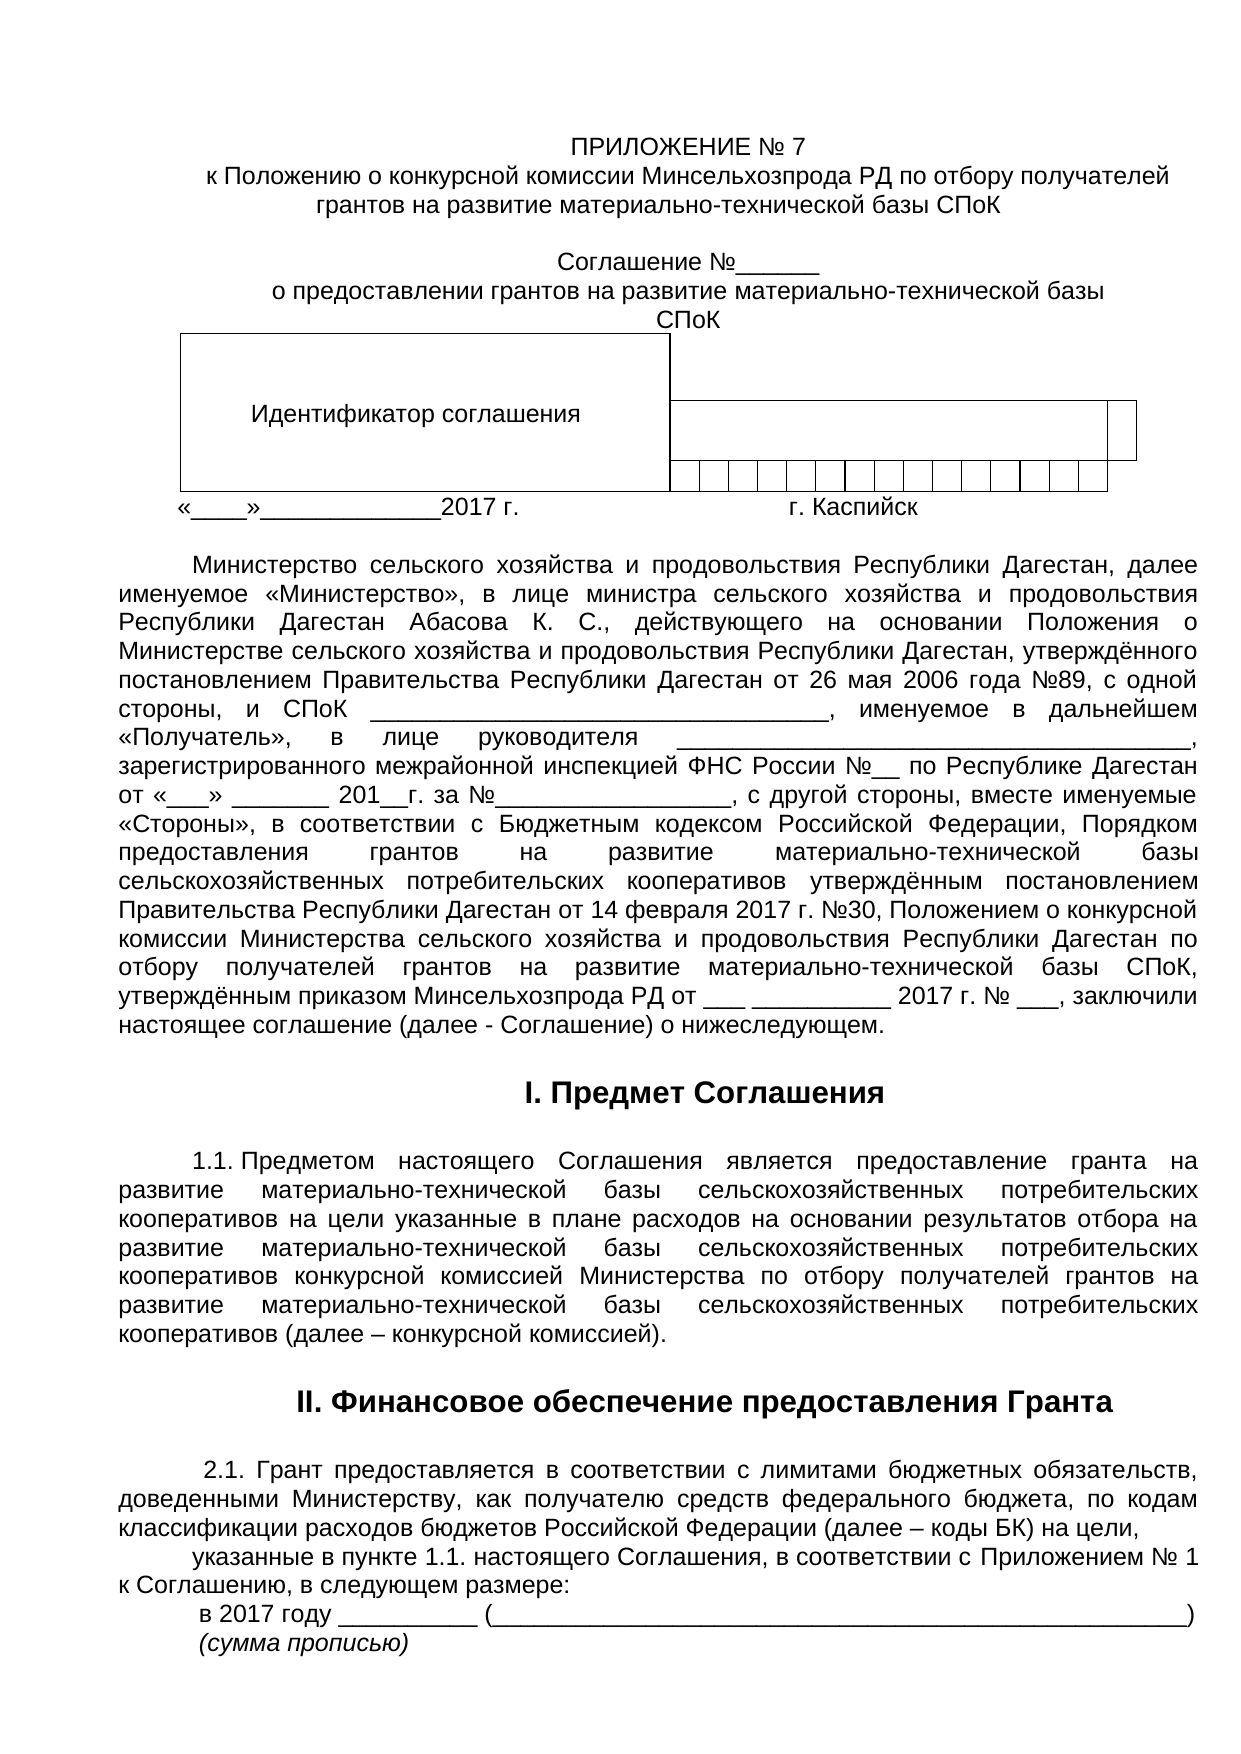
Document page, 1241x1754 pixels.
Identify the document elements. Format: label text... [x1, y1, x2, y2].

text Соглашение №______ [118, 247, 1199, 276]
table_cell [700, 461, 728, 491]
text о предоставлении грантов на развитие материально-технической базы [118, 276, 1199, 304]
text указанные в пункте 1.1. настоящего Соглашения, в соответствии с Приложением № 1 к Соглашению, в следующем размере: [118, 1542, 1199, 1599]
table_cell [1079, 461, 1107, 491]
table_cell [991, 461, 1019, 491]
text 2.1. Грант предоставляется в соответствии с лимитами бюджетных обязательств, доведенными Министерству, как получателю средств федерального бюджета, по кодам классификации расходов бюджетов Российской Федерации (далее – коды БК) на цели, [118, 1455, 1199, 1542]
text 1.1. Предметом настоящего Соглашения является предоставление гранта на развитие материально-технической базы сельскохозяйственных потребительских кооперативов на цели указанные в плане расходов на основании результатов отбора на развитие материально-технической базы сельскохозяйственных потребительских кооперативов конкурсной комиссией Министерства по отбору получателей грантов на развитие материально-технической базы сельскохозяйственных потребительских кооперативов (далее – конкурсной комиссией). [118, 1146, 1199, 1348]
table_cell [904, 461, 932, 491]
table_cell [1021, 461, 1049, 491]
text «____»_____________2017 г. г. Каспийск [118, 492, 1199, 521]
text (сумма прописью) [118, 1628, 1199, 1657]
table_cell [1108, 401, 1136, 460]
table_cell [875, 461, 903, 491]
text I. Предмет Соглашения [118, 1074, 1199, 1110]
text к Положению о конкурсной комиссии Минсельхозпрода РД по отбору получателей грантов на развитие материально-технической базы СПоК [118, 161, 1199, 218]
table_cell [933, 461, 961, 491]
table_cell [846, 461, 874, 491]
table_cell [962, 461, 990, 491]
text в 2017 году __________ (__________________________________________________) [118, 1599, 1199, 1628]
table_cell [671, 461, 699, 491]
text Министерство сельского хозяйства и продовольствия Республики Дагестан, далее именуемое «Министерство», в лице министра сельского хозяйства и продовольствия Республики Дагестан Абасова К. С., действующего на основании Положения о Министерстве сельского хозяйства и продовольствия Республики Дагестан, утверждённого постановлением Правительства Республики Дагестан от 26 мая 2006 года №89, с одной стороны, и СПоК _________________________________, именуемое в дальнейшем «Получатель», в лице руководителя _____________________________________, зарегистрированного межрайонной инспекцией ФНС России №__ по Республике Дагестан от «___» _______ 201__г. за №_________________, с другой стороны, вместе именуемые «Стороны», в соответствии с Бюджетным кодексом Российской Федерации, Порядком предоставления грантов на развитие материально-технической базы сельскохозяйственных потребительских кооперативов утверждённым постановлением Правительства Республики Дагестан от 14 февраля 2017 г. №30, Положением о конкурсной комиссии Министерства сельского хозяйства и продовольствия Республики Дагестан по отбору получателей грантов на развитие материально-технической базы СПоК, утверждённым приказом Минсельхозпрода РД от ___ __________ 2017 г. № ___, заключили настоящее соглашение (далее - Соглашение) о нижеследующем. [118, 550, 1199, 1038]
table_cell [729, 461, 757, 491]
table_cell [816, 461, 844, 491]
table_cell [758, 461, 786, 491]
text II. Финансовое обеспечение предоставления Гранта [118, 1383, 1199, 1419]
text СПоК [118, 304, 1199, 333]
table_header Идентификатор соглашения [181, 334, 669, 491]
table_cell [787, 461, 815, 491]
table_cell [671, 401, 1107, 460]
text ПРИЛОЖЕНИЕ № 7 [118, 132, 1199, 161]
table_cell [1050, 461, 1078, 491]
